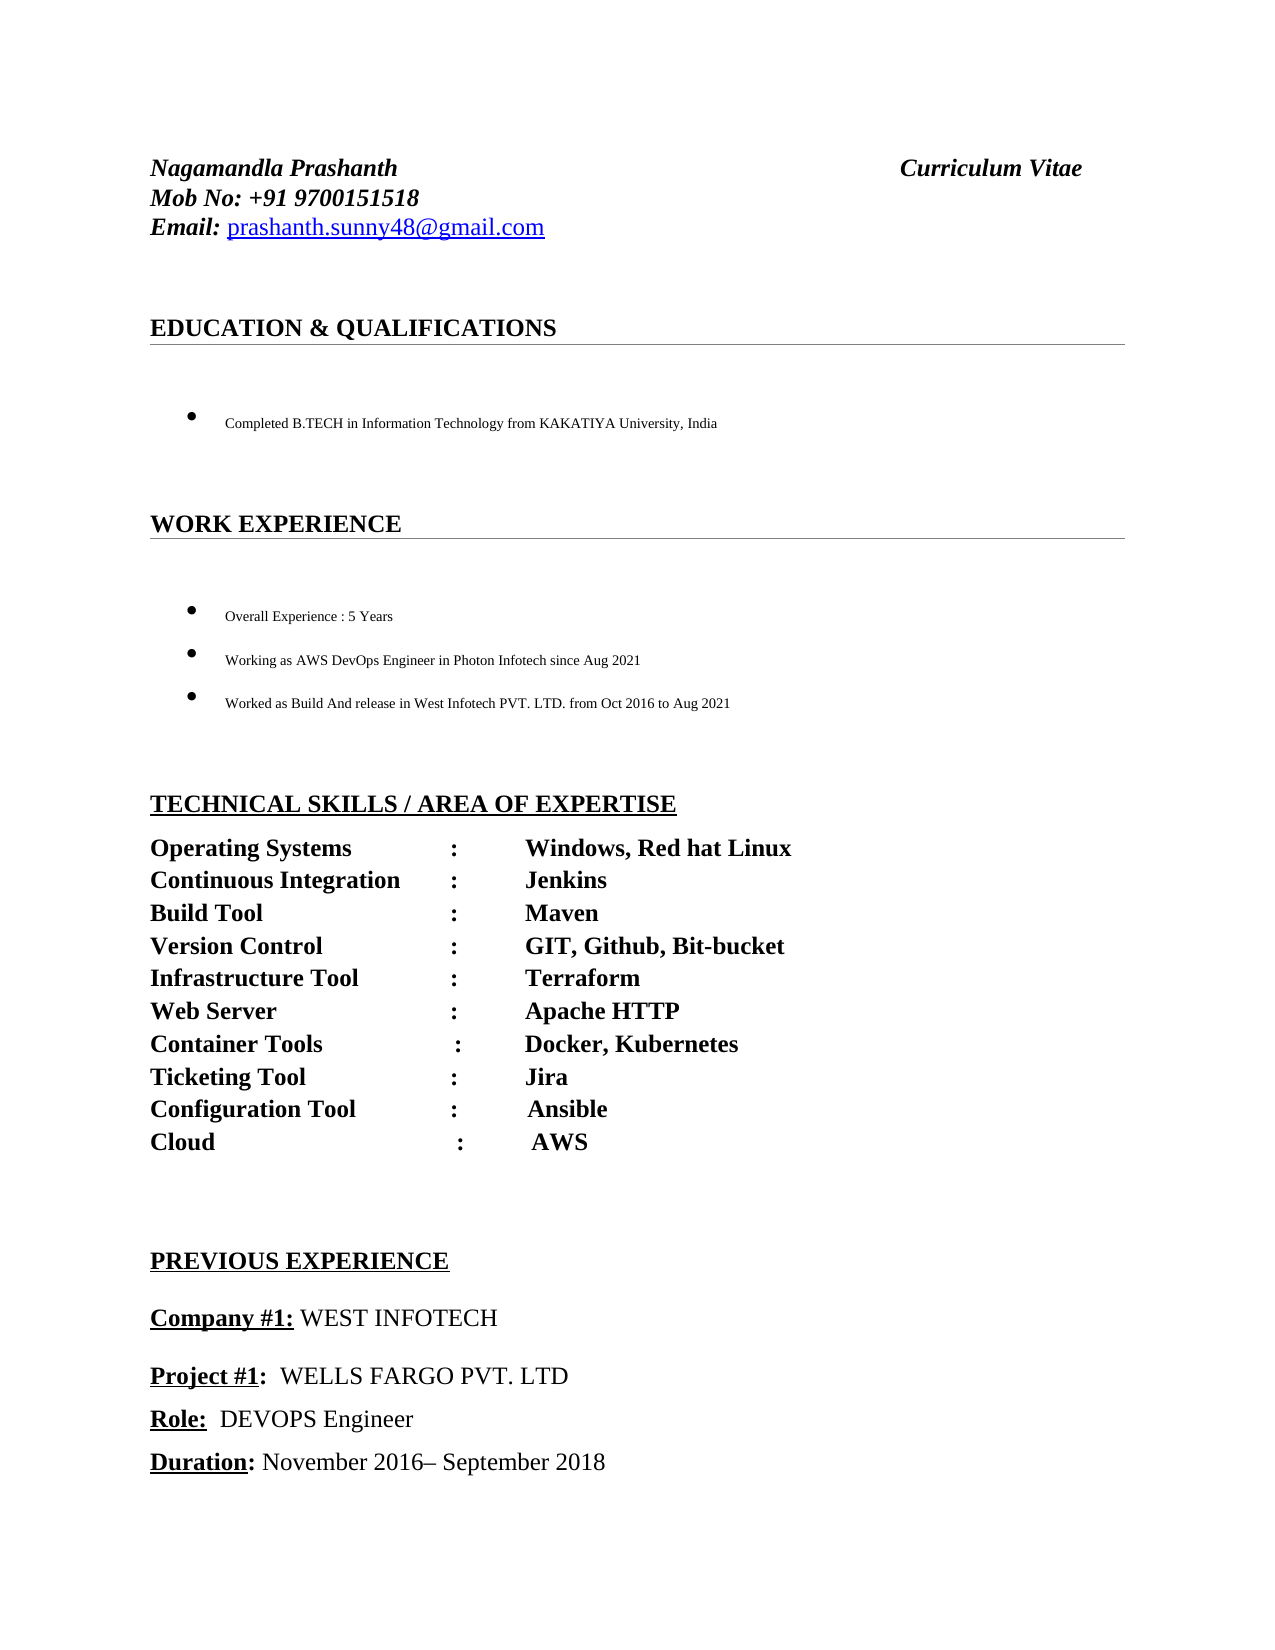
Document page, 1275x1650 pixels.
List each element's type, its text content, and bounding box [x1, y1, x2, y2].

text Continuous Integration : Jenkins [150, 865, 1125, 894]
text Version Control : GIT, Github, Bit-bucket [150, 931, 1125, 959]
list Overall Experience : 5 Years [187, 596, 1125, 625]
list Completed B.TECH in Information Technology from KAKATIYA University, India [187, 402, 1125, 431]
text Duration: November 2016– September 2018 [150, 1447, 1125, 1476]
list Worked as Build And release in West Infotech PVT. LTD. from Oct 2016 to Aug 2021 [187, 682, 1125, 711]
list Working as AWS DevOps Engineer in Photon Infotech since Aug 2021 [187, 639, 1125, 668]
text Configuration Tool : Ansible [150, 1094, 1125, 1123]
text PREVIOUS EXPERIENCE [150, 1246, 1125, 1275]
text TECHNICAL SKILLS / AREA OF EXPERTISE [150, 789, 1125, 818]
text Mob No: +91 9700151518 [150, 183, 1125, 212]
text Ticketing Tool : Jira [150, 1062, 1125, 1090]
text Company #1: WEST INFOTECH [150, 1275, 1125, 1332]
text Role: DEVOPS Engineer [150, 1404, 1125, 1433]
text Infrastructure Tool : Terraform [150, 963, 1125, 992]
text Project #1: WELLS FARGO PVT. LTD [150, 1361, 1125, 1390]
text Cloud : AWS [150, 1127, 1125, 1156]
text Operating Systems : Windows, Red hat Linux [150, 833, 1125, 861]
text Web Server : Apache HTTP [150, 996, 1125, 1025]
text WORK EXPERIENCE [150, 509, 1125, 538]
text Container Tools : Docker, Kubernetes [150, 1029, 1125, 1058]
text Nagamandla Prashanth Curriculum Vitae [150, 150, 1125, 183]
text EDUCATION & QUALIFICATIONS [150, 313, 1125, 344]
text Email: prashanth.sunny48@gmail.com [150, 212, 1125, 241]
text Build Tool : Maven [150, 898, 1125, 927]
